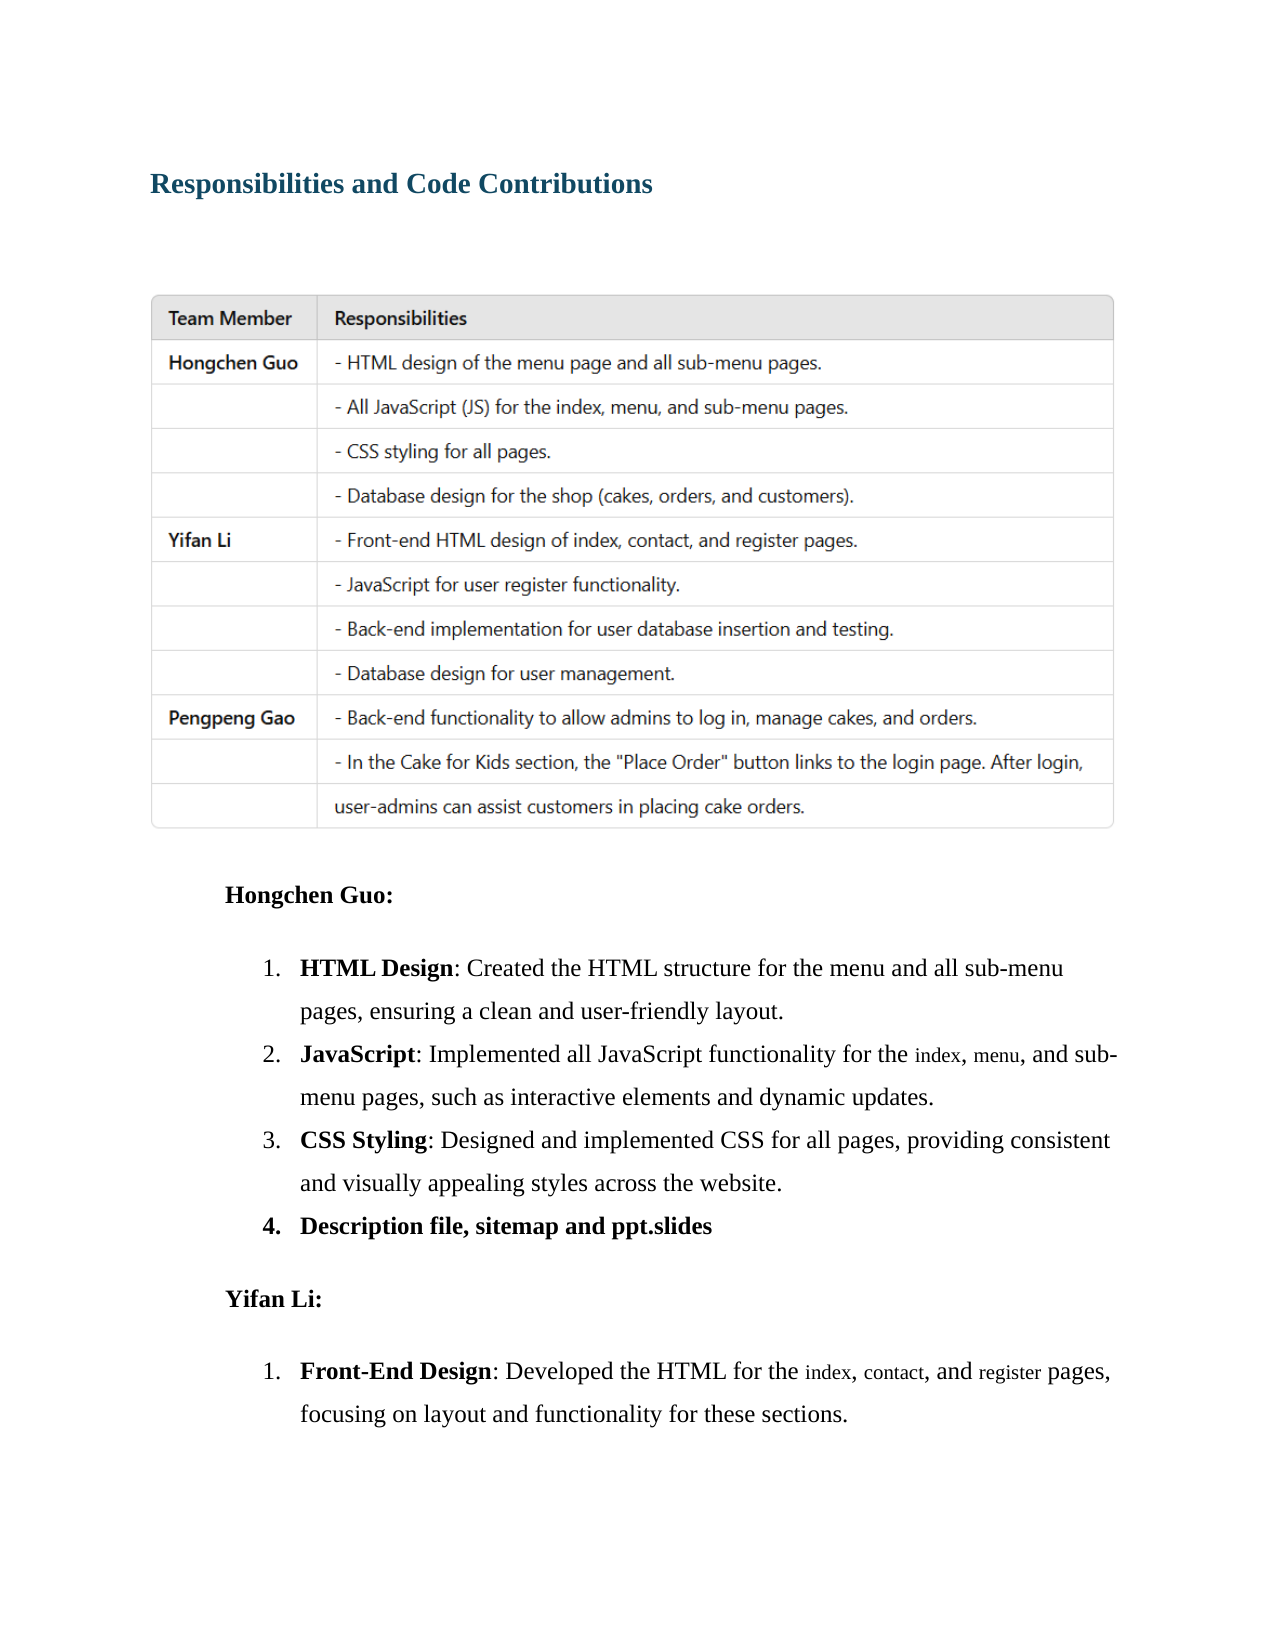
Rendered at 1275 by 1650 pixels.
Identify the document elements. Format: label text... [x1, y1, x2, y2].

list Description file, sitemap and ppt.slides [262, 1211, 1125, 1240]
picture [150, 285, 1125, 835]
list CSS Styling: Designed and implemented CSS for all pages, providing consistent and visually appealing styles across the website. [262, 1125, 1125, 1197]
list JavaScript: Implemented all JavaScript functionality for the index, menu, and sub-menu pages, such as interactive elements and dynamic updates. [262, 1039, 1125, 1111]
list Front-End Design: Developed the HTML for the index, contact, and register pages, focusing on layout and functionality for these sections. [262, 1356, 1125, 1428]
list HTML Design: Created the HTML structure for the menu and all sub-menu pages, ensuring a clean and user-friendly layout. [262, 953, 1125, 1024]
text Hongchen Guo: [225, 880, 1125, 909]
subtitle Responsibilities and Code Contributions [150, 167, 1125, 200]
text Yifan Li: [225, 1284, 1125, 1312]
